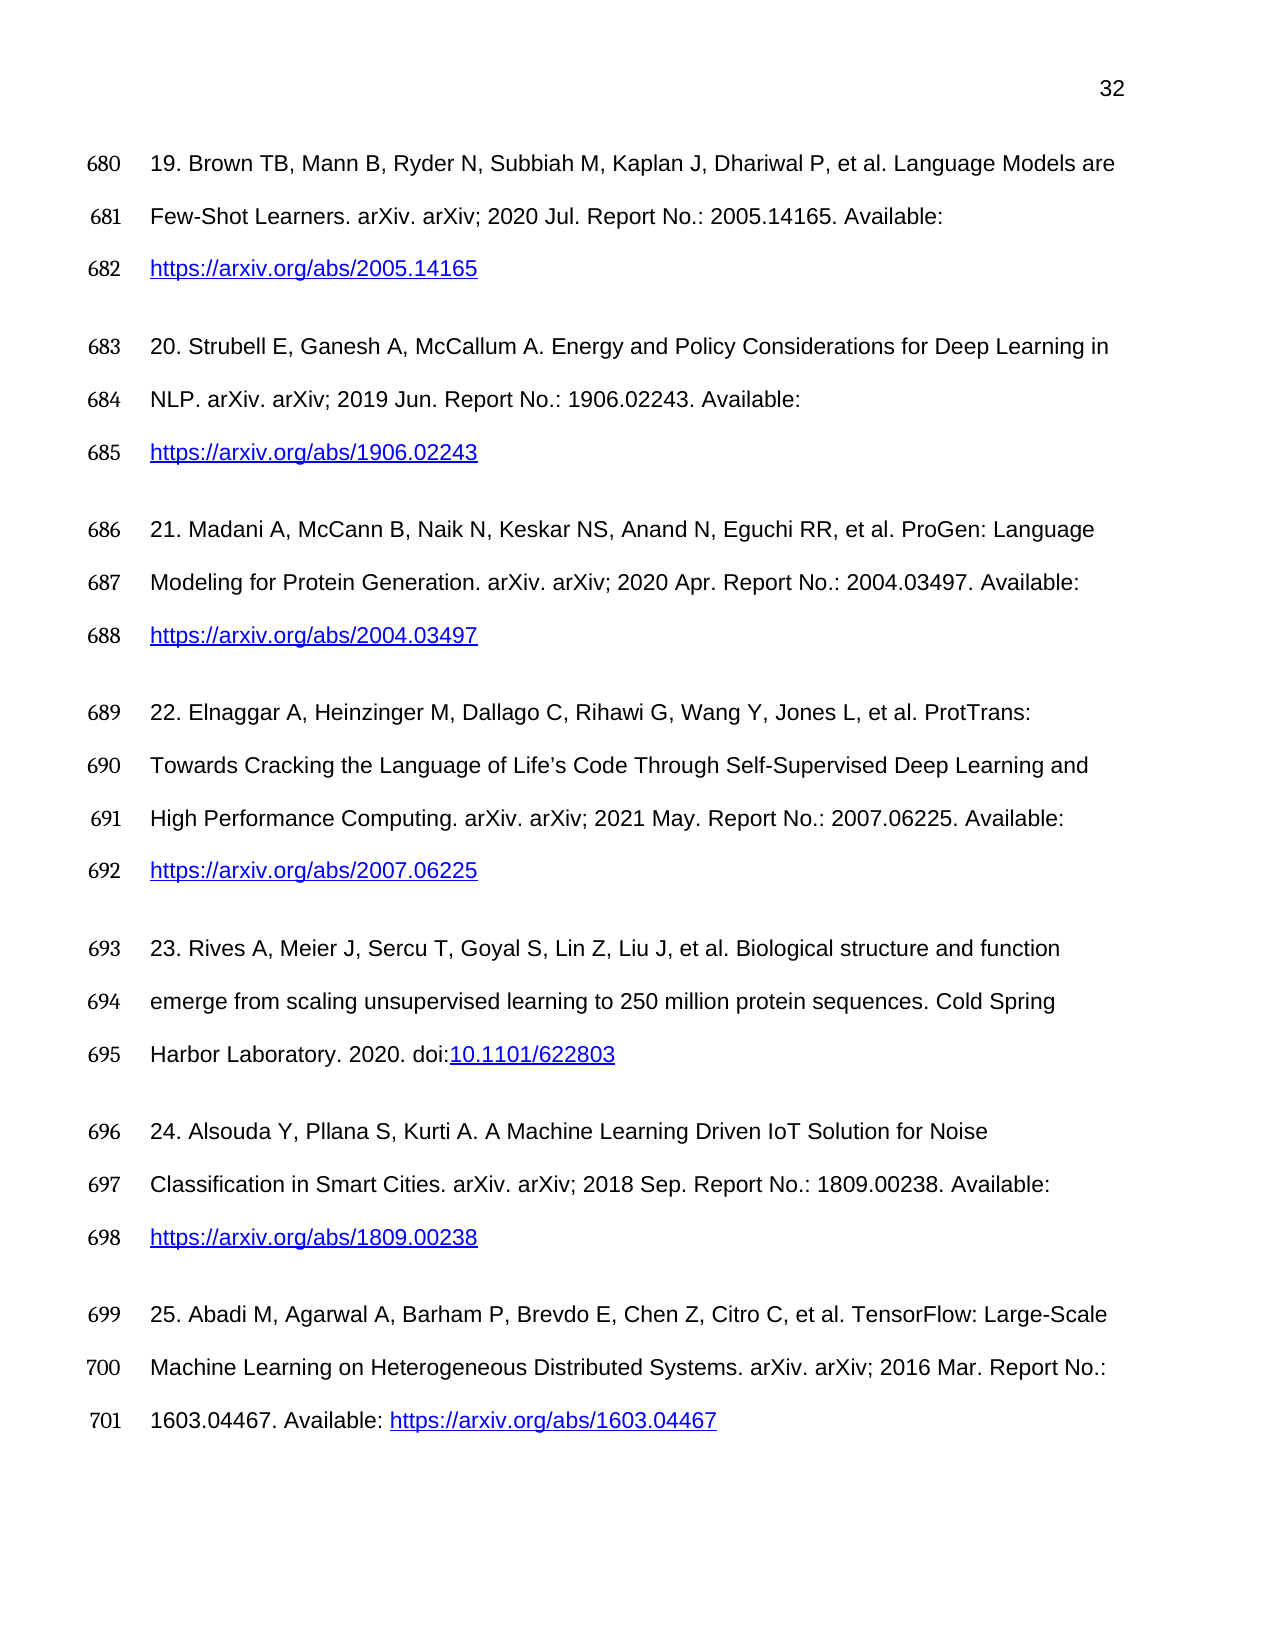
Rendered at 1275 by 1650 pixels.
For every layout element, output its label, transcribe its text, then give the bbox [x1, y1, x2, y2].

text 22. Elnaggar A, Heinzinger M, Dallago C, Rihawi G, Wang Y, Jones L, et al. ProtTrans: Towards Cracking the Language of Life’s Code Through Self-Supervised Deep Learning and High Performance Computing. arXiv. arXiv; 2021 May. Report No.: 2007.06225. Available: https://arxiv.org/abs/2007.06225 [150, 699, 1125, 884]
text 24. Alsouda Y, Pllana S, Kurti A. A Machine Learning Driven IoT Solution for Noise Classification in Smart Cities. arXiv. arXiv; 2018 Sep. Report No.: 1809.00238. Available: https://arxiv.org/abs/1809.00238 [150, 1118, 1125, 1250]
text 25. Abadi M, Agarwal A, Barham P, Brevdo E, Chen Z, Citro C, et al. TensorFlow: Large-Scale Machine Learning on Heterogeneous Distributed Systems. arXiv. arXiv; 2016 Mar. Report No.: 1603.04467. Available: https://arxiv.org/abs/1603.04467 [150, 1301, 1125, 1433]
text 23. Rives A, Meier J, Sercu T, Goyal S, Lin Z, Liu J, et al. Biological structure and function emerge from scaling unsupervised learning to 250 million protein sequences. Cold Spring Harbor Laboratory. 2020. doi:10.1101/622803 [150, 935, 1125, 1067]
text 20. Strubell E, Ganesh A, McCallum A. Energy and Policy Considerations for Deep Learning in NLP. arXiv. arXiv; 2019 Jun. Report No.: 1906.02243. Available: https://arxiv.org/abs/1906.02243 [150, 333, 1125, 465]
text 21. Madani A, McCann B, Naik N, Keskar NS, Anand N, Eguchi RR, et al. ProGen: Language Modeling for Protein Generation. arXiv. arXiv; 2020 Apr. Report No.: 2004.03497. Available: https://arxiv.org/abs/2004.03497 [150, 516, 1125, 648]
text 19. Brown TB, Mann B, Ryder N, Subbiah M, Kaplan J, Dhariwal P, et al. Language Models are Few-Shot Learners. arXiv. arXiv; 2020 Jul. Report No.: 2005.14165. Available: https://arxiv.org/abs/2005.14165 [150, 150, 1125, 282]
